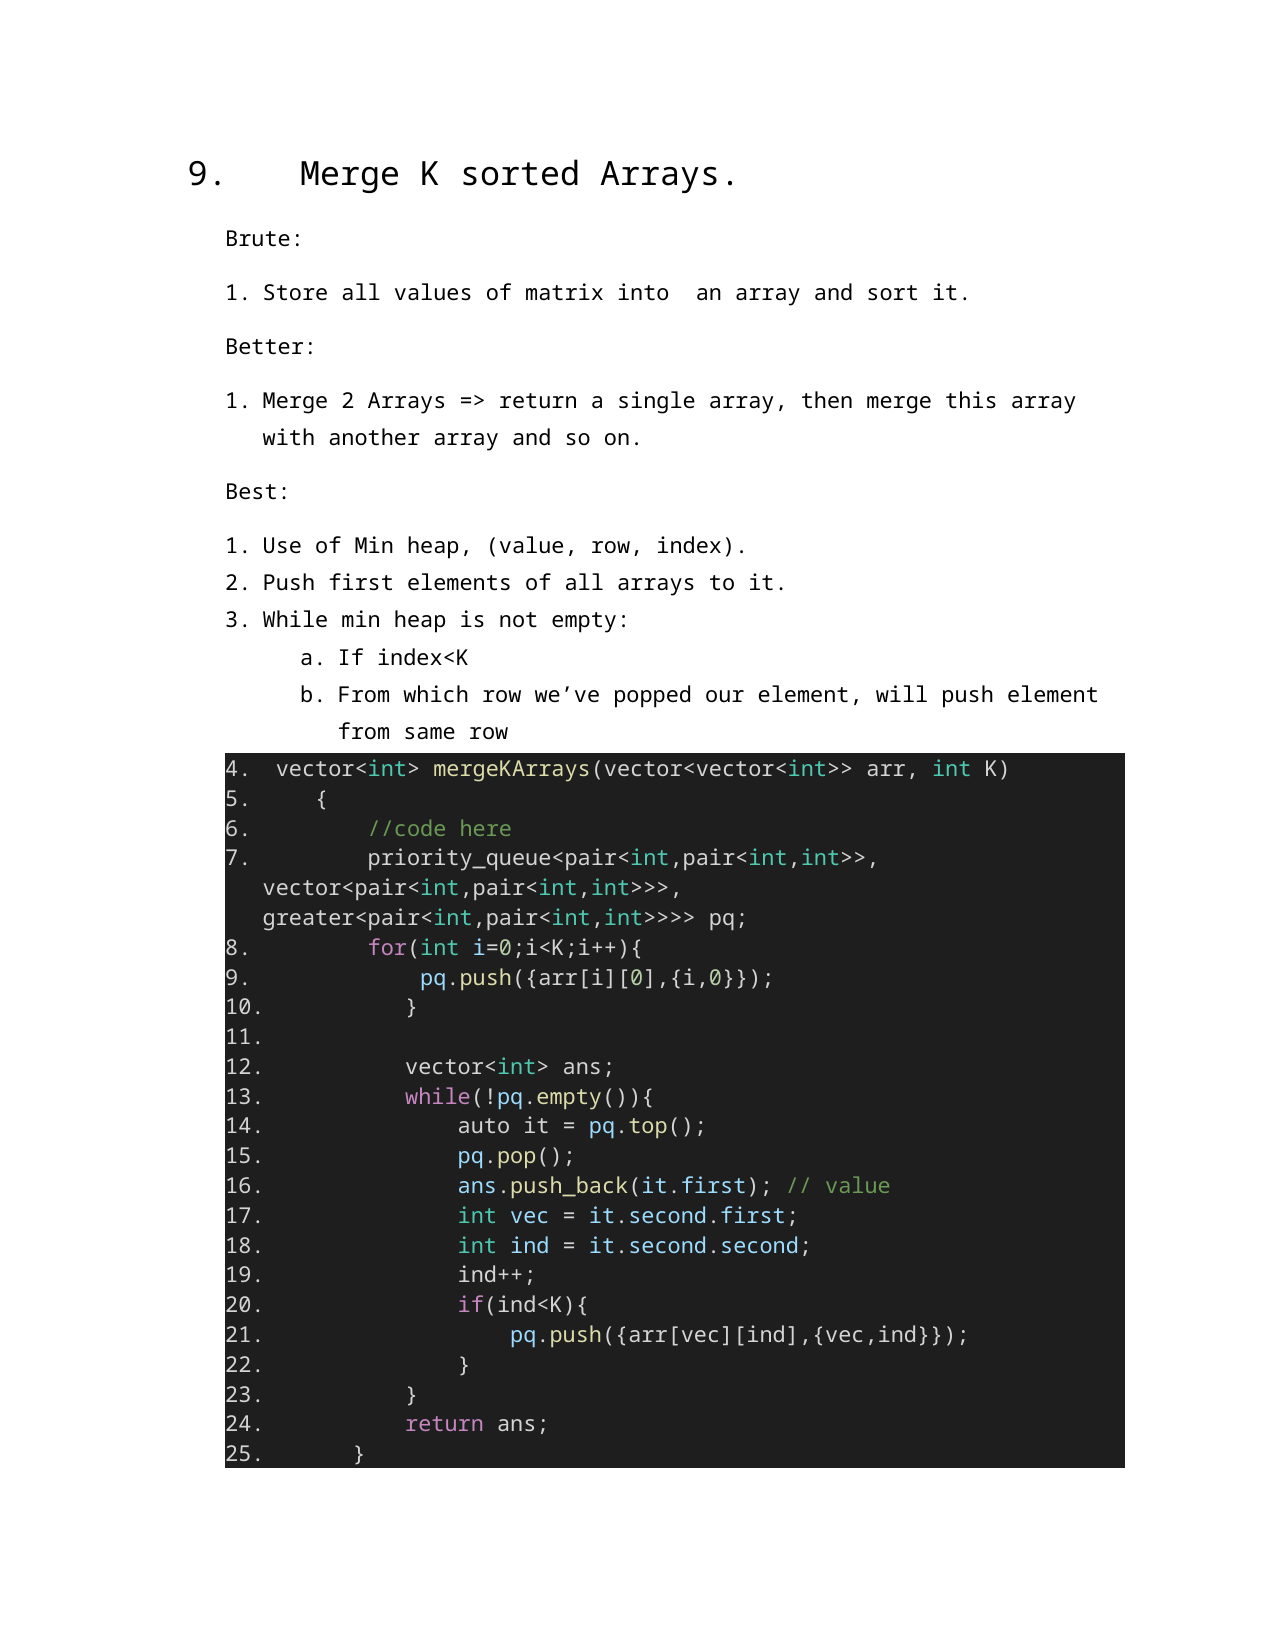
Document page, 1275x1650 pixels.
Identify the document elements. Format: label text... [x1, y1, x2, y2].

list vector<int> mergeKArrays(vector<vector<int>> arr, int K) [225, 753, 1125, 783]
list } [225, 1349, 1125, 1379]
list Merge K sorted Arrays. [187, 150, 1125, 195]
list pq.push({arr[vec][ind],{vec,ind}}); [225, 1319, 1125, 1349]
text Better: [225, 331, 1125, 361]
list ind++; [225, 1259, 1125, 1289]
list pq.push({arr[i][0],{i,0}}); [225, 962, 1125, 991]
list } [225, 1379, 1125, 1408]
list Push first elements of all arrays to it. [225, 567, 1125, 597]
list if(ind<K){ [225, 1289, 1125, 1319]
list vector<int> ans; [225, 1051, 1125, 1081]
text Best: [225, 476, 1125, 506]
list int ind = it.second.second; [225, 1230, 1125, 1259]
list int vec = it.second.first; [225, 1200, 1125, 1230]
list Merge 2 Arrays => return a single array, then merge this array with another array and so on. [225, 385, 1125, 452]
text Brute: [225, 223, 1125, 253]
list } [225, 991, 1125, 1021]
list If index<K [300, 641, 1125, 671]
list pq.pop(); [225, 1140, 1125, 1170]
list return ans; [225, 1408, 1125, 1438]
list { [225, 783, 1125, 813]
list while(!pq.empty()){ [225, 1081, 1125, 1111]
list ans.push_back(it.first); // value [225, 1170, 1125, 1200]
list From which row we’ve popped our element, will push element from same row [300, 679, 1125, 746]
list Store all values of matrix into an array and sort it. [225, 277, 1125, 307]
list priority_queue<pair<int,pair<int,int>>, vector<pair<int,pair<int,int>>>, greater<pair<int,pair<int,int>>>> pq; [225, 842, 1125, 932]
list auto it = pq.top(); [225, 1111, 1125, 1140]
list } [225, 1438, 1125, 1468]
list Use of Min heap, (value, row, index). [225, 530, 1125, 560]
list for(int i=0;i<K;i++){ [225, 932, 1125, 962]
list //code here [225, 813, 1125, 842]
list While min heap is not empty: [225, 604, 1125, 634]
